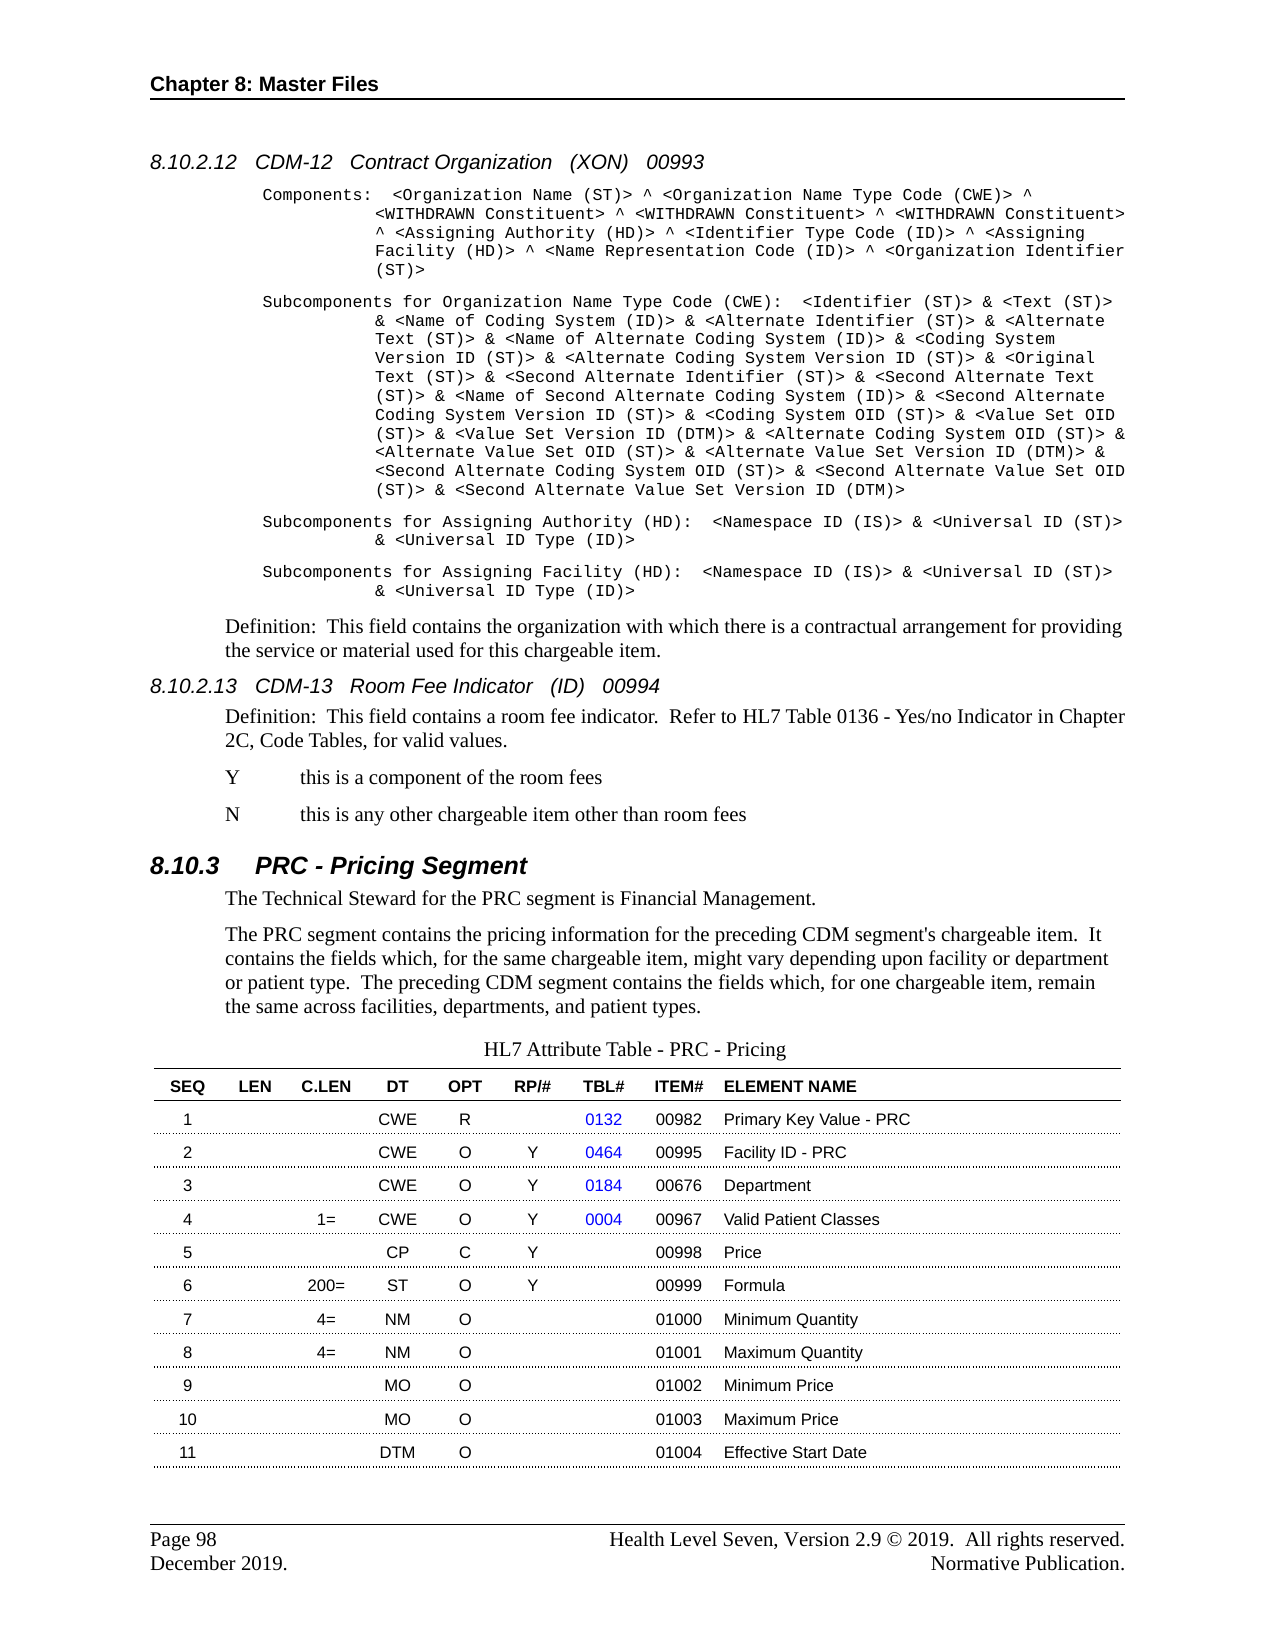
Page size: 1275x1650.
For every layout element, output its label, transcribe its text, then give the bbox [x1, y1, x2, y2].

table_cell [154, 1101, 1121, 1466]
subtitle CDM-13 Room Fee Indicator (ID) 00994 [150, 674, 1125, 698]
text Components: <Organization Name (ST)> ^ <Organization Name Type Code (CWE)> ^ <WITHDRAWN Constituent> ^ <WITHDRAWN Constituent> ^ <WITHDRAWN Constituent> ^ <Assigning Authority (HD)> ^ <Identifier Type Code (ID)> ^ <Assigning Facility (HD)> ^ <Name Representation Code (ID)> ^ <Organization Identifier (ST)> [262, 186, 1125, 281]
text Definition: This field contains a room fee indicator. Refer to HL7 Table 0136 - Yes/no Indicator in Chapter 2C, Code Tables, for valid values. [225, 704, 1125, 752]
list N this is any other chargeable item other than room fees [225, 802, 1125, 826]
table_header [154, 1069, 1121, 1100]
text Subcomponents for Assigning Authority (HD): <Namespace ID (IS)> & <Universal ID (ST)> & <Universal ID Type (ID)> [262, 513, 1125, 551]
subtitle CDM-12 Contract Organization (XON) 00993 [150, 150, 1125, 174]
text Subcomponents for Organization Name Type Code (CWE): <Identifier (ST)> & <Text (ST)> & <Name of Coding System (ID)> & <Alternate Identifier (ST)> & <Alternate Text (ST)> & <Name of Alternate Coding System (ID)> & <Coding System Version ID (ST)> & <Alternate Coding System Version ID (ST)> & <Original Text (ST)> & <Second Alternate Identifier (ST)> & <Second Alternate Text (ST)> & <Name of Second Alternate Coding System (ID)> & <Second Alternate Coding System Version ID (ST)> & <Coding System OID (ST)> & <Value Set OID (ST)> & <Value Set Version ID (DTM)> & <Alternate Coding System OID (ST)> & <Alternate Value Set OID (ST)> & <Alternate Value Set Version ID (DTM)> & <Second Alternate Coding System OID (ST)> & <Second Alternate Value Set OID (ST)> & <Second Alternate Value Set Version ID (DTM)> [262, 293, 1125, 501]
text Subcomponents for Assigning Facility (HD): <Namespace ID (IS)> & <Universal ID (ST)> & <Universal ID Type (ID)> [262, 563, 1125, 601]
text The Technical Steward for the PRC segment is Financial Management. [225, 886, 1125, 910]
text The PRC segment contains the pricing information for the preceding CDM segment's chargeable item. It contains the fields which, for the same chargeable item, might vary depending upon facility or department or patient type. The preceding CDM segment contains the fields which, for one chargeable item, remain the same across facilities, departments, and patient types. [225, 922, 1125, 1018]
list Y this is a component of the room fees [225, 765, 1125, 789]
text Definition: This field contains the organization with which there is a contractual arrangement for providing the service or material used for this chargeable item. [225, 613, 1125, 662]
text HL7 Attribute Table - PRC - Pricing [150, 1037, 1125, 1061]
subtitle PRC - Pricing Segment [150, 851, 1125, 879]
